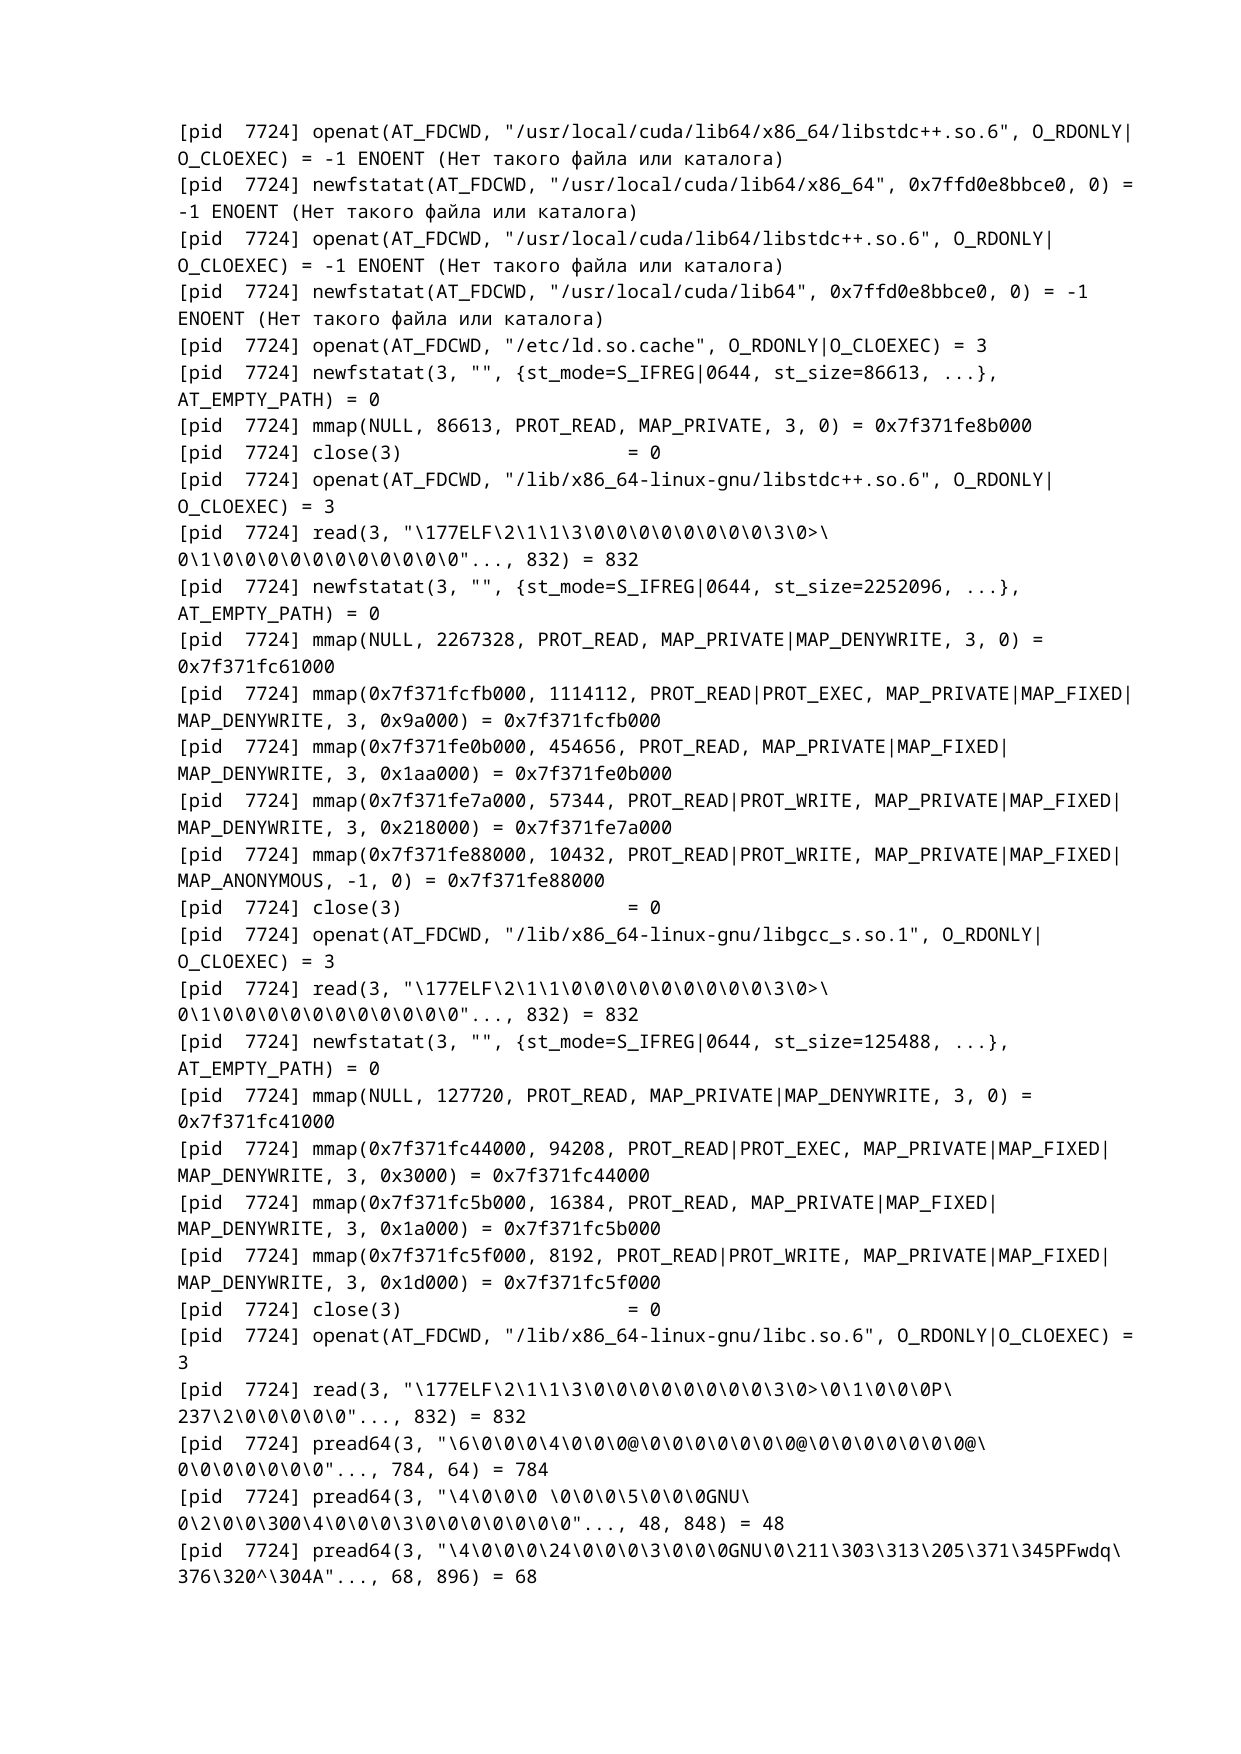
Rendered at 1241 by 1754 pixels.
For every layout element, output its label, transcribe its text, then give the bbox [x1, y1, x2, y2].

text [pid 7724] mmap(0x7f371fe88000, 10432, PROT_READ|PROT_WRITE, MAP_PRIVATE|MAP_FIXED|MAP_ANONYMOUS, -1, 0) = 0x7f371fe88000 [177, 841, 1152, 893]
text [pid 7724] openat(AT_FDCWD, "/lib/x86_64-linux-gnu/libgcc_s.so.1", O_RDONLY|O_CLOEXEC) = 3 [177, 921, 1152, 973]
text [pid 7724] mmap(0x7f371fe7a000, 57344, PROT_READ|PROT_WRITE, MAP_PRIVATE|MAP_FIXED|MAP_DENYWRITE, 3, 0x218000) = 0x7f371fe7a000 [177, 787, 1152, 840]
text [pid 7724] mmap(0x7f371fe0b000, 454656, PROT_READ, MAP_PRIVATE|MAP_FIXED|MAP_DENYWRITE, 3, 0x1aa000) = 0x7f371fe0b000 [177, 734, 1152, 786]
text [pid 7724] pread64(3, "\4\0\0\0\24\0\0\0\3\0\0\0GNU\0\211\303\313\205\371\345PFwdq\376\320^\304A"..., 68, 896) = 68 [177, 1537, 1152, 1589]
text [pid 7724] openat(AT_FDCWD, "/usr/local/cuda/lib64/libstdc++.so.6", O_RDONLY|O_CLOEXEC) = -1 ENOENT (Нет такого файла или каталога) [177, 225, 1152, 277]
text [pid 7724] read(3, "\177ELF\2\1\1\3\0\0\0\0\0\0\0\0\3\0>\0\1\0\0\0\0\0\0\0\0\0\0\0"..., 832) = 832 [177, 520, 1152, 572]
text [pid 7724] read(3, "\177ELF\2\1\1\3\0\0\0\0\0\0\0\0\3\0>\0\1\0\0\0P\237\2\0\0\0\0\0"..., 832) = 832 [177, 1376, 1152, 1429]
text [pid 7724] openat(AT_FDCWD, "/lib/x86_64-linux-gnu/libc.so.6", O_RDONLY|O_CLOEXEC) = 3 [177, 1323, 1152, 1375]
text [pid 7724] newfstatat(3, "", {st_mode=S_IFREG|0644, st_size=2252096, ...}, AT_EMPTY_PATH) = 0 [177, 573, 1152, 626]
text [pid 7724] mmap(0x7f371fcfb000, 1114112, PROT_READ|PROT_EXEC, MAP_PRIVATE|MAP_FIXED|MAP_DENYWRITE, 3, 0x9a000) = 0x7f371fcfb000 [177, 680, 1152, 733]
text [pid 7724] mmap(NULL, 86613, PROT_READ, MAP_PRIVATE, 3, 0) = 0x7f371fe8b000 [177, 413, 1152, 438]
text [pid 7724] openat(AT_FDCWD, "/etc/ld.so.cache", O_RDONLY|O_CLOEXEC) = 3 [177, 332, 1152, 358]
text [pid 7724] mmap(0x7f371fc44000, 94208, PROT_READ|PROT_EXEC, MAP_PRIVATE|MAP_FIXED|MAP_DENYWRITE, 3, 0x3000) = 0x7f371fc44000 [177, 1135, 1152, 1188]
text [pid 7724] read(3, "\177ELF\2\1\1\0\0\0\0\0\0\0\0\0\3\0>\0\1\0\0\0\0\0\0\0\0\0\0\0"..., 832) = 832 [177, 975, 1152, 1027]
text [pid 7724] mmap(NULL, 2267328, PROT_READ, MAP_PRIVATE|MAP_DENYWRITE, 3, 0) = 0x7f371fc61000 [177, 627, 1152, 679]
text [177, 172, 1152, 224]
text [pid 7724] close(3) = 0 [177, 894, 1152, 920]
text [pid 7724] newfstatat(3, "", {st_mode=S_IFREG|0644, st_size=86613, ...}, AT_EMPTY_PATH) = 0 [177, 359, 1152, 411]
text [pid 7724] newfstatat(3, "", {st_mode=S_IFREG|0644, st_size=125488, ...}, AT_EMPTY_PATH) = 0 [177, 1028, 1152, 1081]
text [177, 118, 1152, 170]
text [pid 7724] pread64(3, "\4\0\0\0 \0\0\0\5\0\0\0GNU\0\2\0\0\300\4\0\0\0\3\0\0\0\0\0\0\0"..., 48, 848) = 48 [177, 1483, 1152, 1536]
text [pid 7724] mmap(0x7f371fc5f000, 8192, PROT_READ|PROT_WRITE, MAP_PRIVATE|MAP_FIXED|MAP_DENYWRITE, 3, 0x1d000) = 0x7f371fc5f000 [177, 1242, 1152, 1295]
text [pid 7724] mmap(0x7f371fc5b000, 16384, PROT_READ, MAP_PRIVATE|MAP_FIXED|MAP_DENYWRITE, 3, 0x1a000) = 0x7f371fc5b000 [177, 1189, 1152, 1241]
text [pid 7724] close(3) = 0 [177, 1296, 1152, 1322]
text [pid 7724] newfstatat(AT_FDCWD, "/usr/local/cuda/lib64", 0x7ffd0e8bbce0, 0) = -1 ENOENT (Нет такого файла или каталога) [177, 279, 1152, 331]
text [pid 7724] pread64(3, "\6\0\0\0\4\0\0\0@\0\0\0\0\0\0\0@\0\0\0\0\0\0\0@\0\0\0\0\0\0\0"..., 784, 64) = 784 [177, 1430, 1152, 1482]
text [pid 7724] close(3) = 0 [177, 439, 1152, 465]
text [pid 7724] openat(AT_FDCWD, "/lib/x86_64-linux-gnu/libstdc++.so.6", O_RDONLY|O_CLOEXEC) = 3 [177, 466, 1152, 518]
text [pid 7724] mmap(NULL, 127720, PROT_READ, MAP_PRIVATE|MAP_DENYWRITE, 3, 0) = 0x7f371fc41000 [177, 1082, 1152, 1134]
